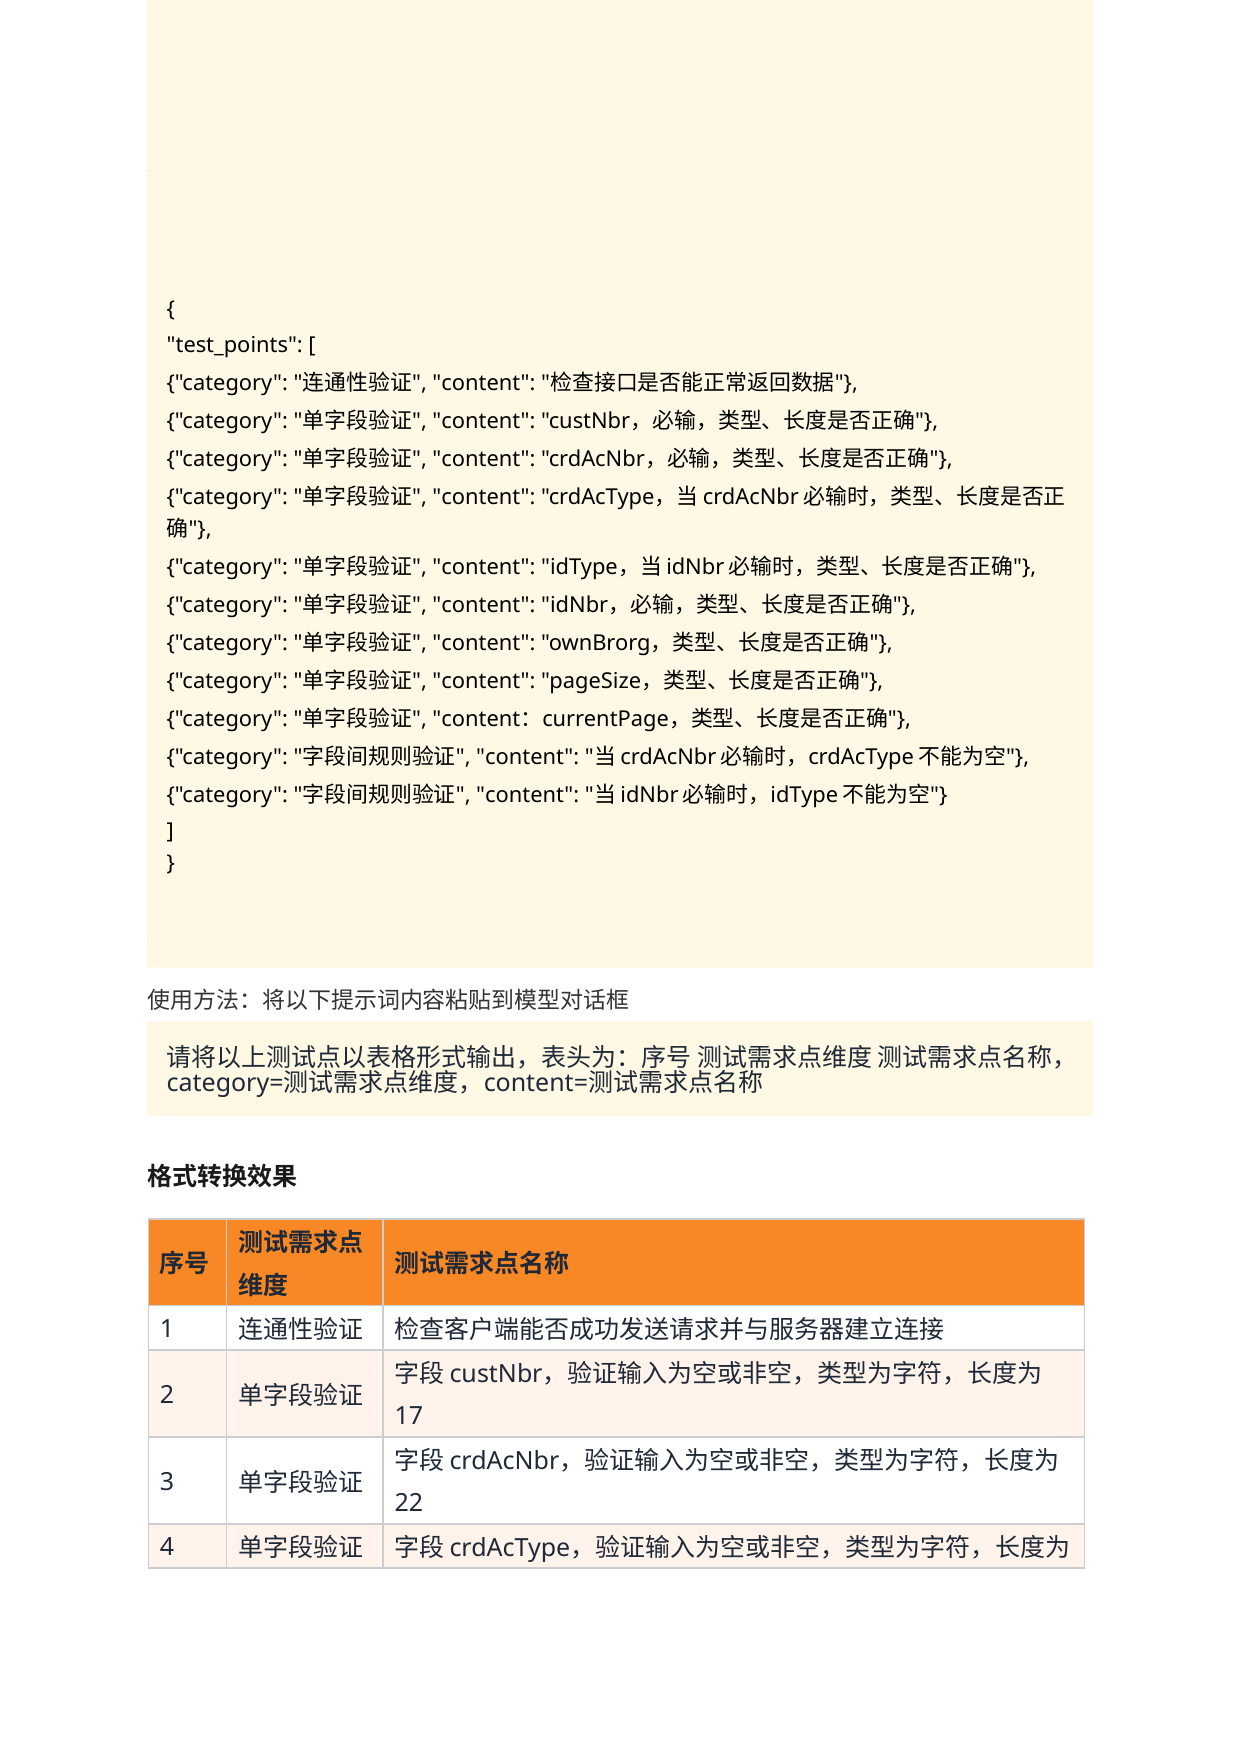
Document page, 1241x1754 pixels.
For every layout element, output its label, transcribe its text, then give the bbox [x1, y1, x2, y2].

table_cell 3 [149, 1438, 226, 1523]
list 使用方法：将以下提示词内容粘贴到模型对话框 [148, 982, 1093, 1016]
table_cell 4 [149, 1525, 226, 1567]
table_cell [384, 1525, 1084, 1567]
table_cell 字段custNbr，验证输入为空或非空，类型为字符，长度为17 [384, 1351, 1084, 1436]
table_header 测试需求点维度 [227, 1220, 382, 1305]
table_header 序号 [149, 1220, 226, 1305]
table_cell 单字段验证 [227, 1525, 382, 1567]
table_cell 检查客户端能否成功发送请求并与服务器建立连接 [384, 1306, 1084, 1349]
table_cell 单字段验证 [227, 1438, 382, 1523]
table_header 测试需求点名称 [384, 1220, 1084, 1305]
table_cell 2 [149, 1351, 226, 1436]
table_cell 字段crdAcNbr，验证输入为空或非空，类型为字符，长度为22 [384, 1438, 1084, 1523]
table_cell 1 [149, 1306, 226, 1349]
subtitle 格式转换效果 [148, 1156, 1093, 1192]
table_cell 连通性验证 [227, 1306, 382, 1349]
table_cell 单字段验证 [227, 1351, 382, 1436]
